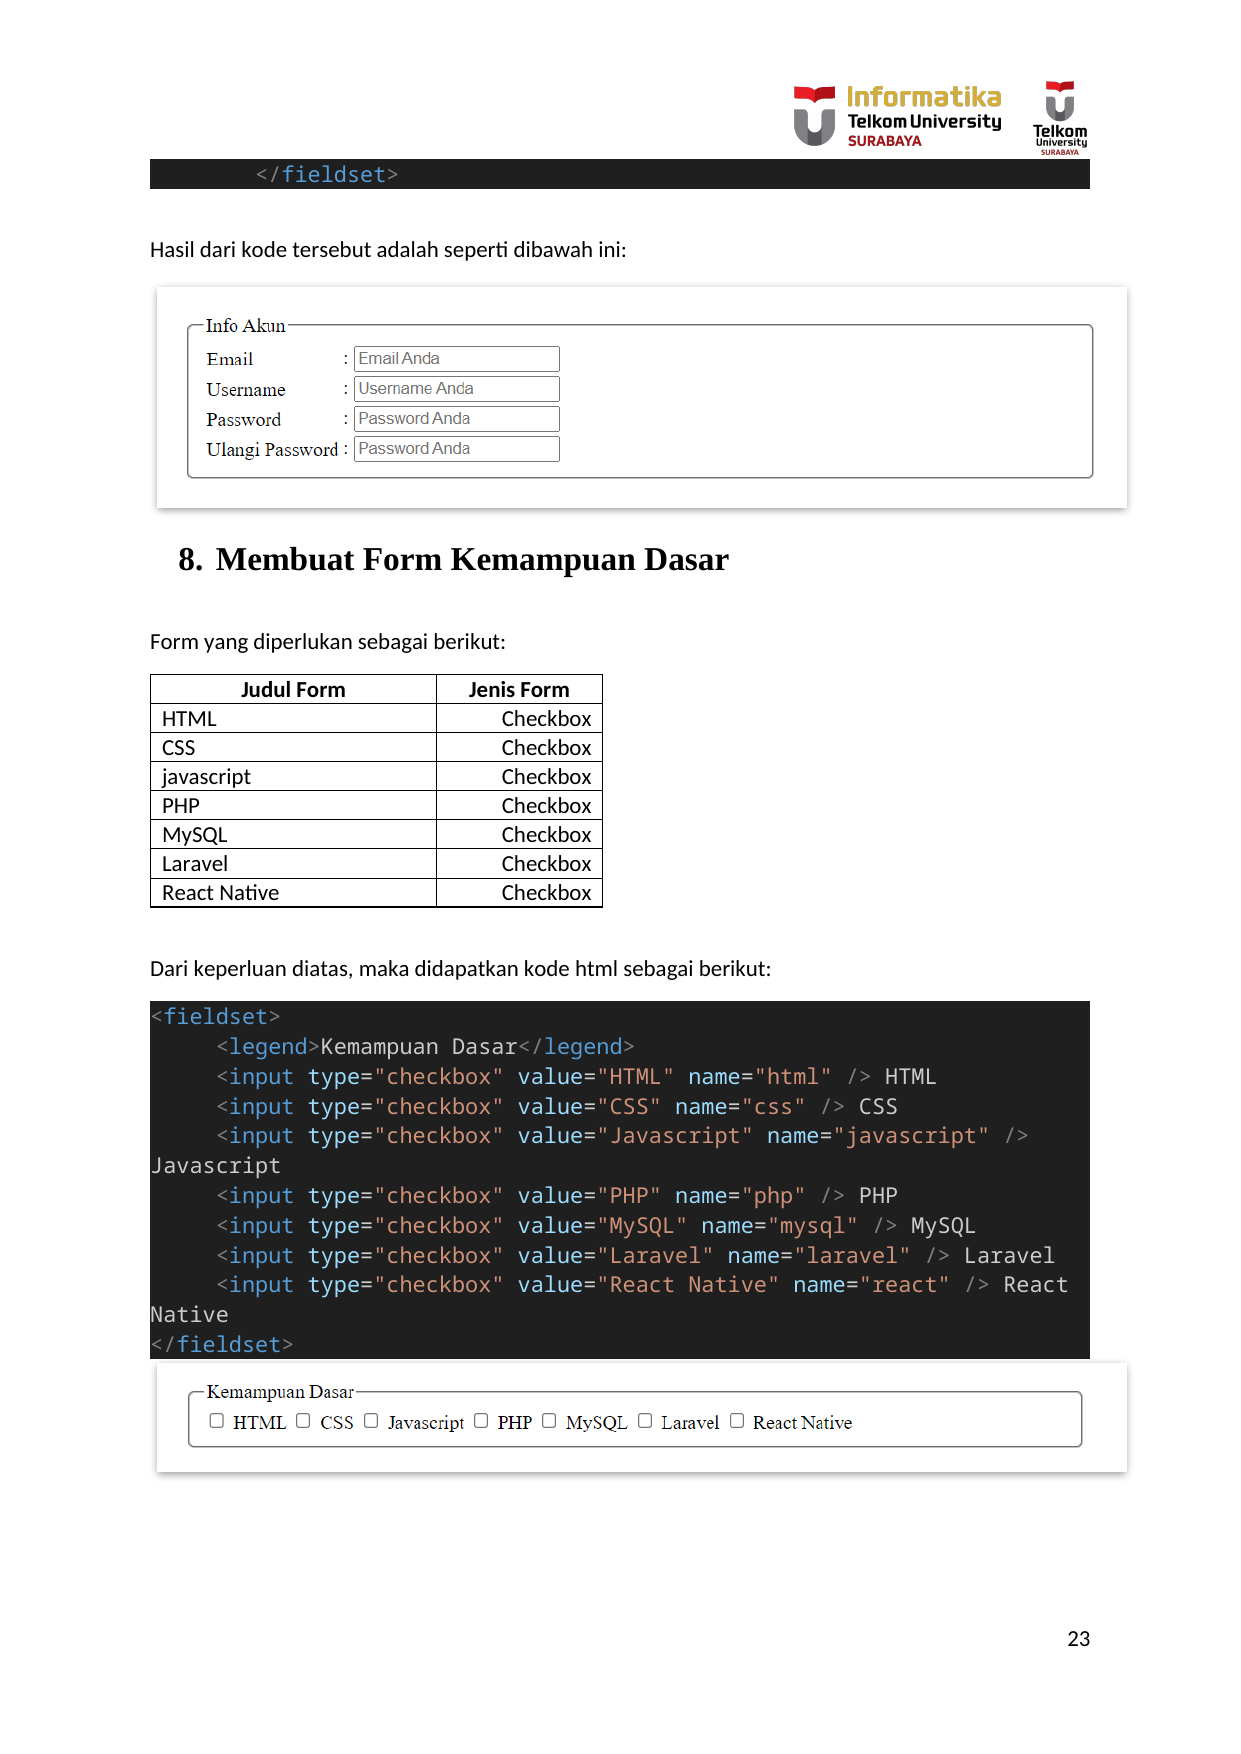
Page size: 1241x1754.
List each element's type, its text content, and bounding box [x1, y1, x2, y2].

table_cell Checkbox [437, 762, 602, 790]
picture [781, 73, 1014, 159]
text <input type="checkbox" value="React Native" name="react" /> React Native [150, 1269, 1090, 1329]
table_cell Checkbox [437, 733, 602, 761]
subtitle Membuat Form Kemampuan Dasar [178, 539, 1090, 577]
table_cell Checkbox [437, 704, 602, 732]
text Dari keperluan diatas, maka didapatkan kode html sebagai berikut: [150, 954, 1090, 982]
table_cell Checkbox [437, 849, 602, 877]
table_cell javascript [151, 762, 436, 790]
text Form yang diperlukan sebagai berikut: [150, 627, 1090, 655]
table_cell MySQL [151, 820, 436, 848]
table_header Judul Form [151, 675, 436, 703]
table_cell Laravel [151, 849, 436, 877]
text </fieldset> [150, 1329, 1090, 1359]
text Hasil dari kode tersebut adalah seperti dibawah ini: [150, 236, 1090, 263]
table_cell CSS [151, 733, 436, 761]
text <input type="checkbox" value="PHP" name="php" /> PHP [150, 1180, 1090, 1210]
picture [172, 1378, 1112, 1458]
picture [172, 301, 1112, 493]
text <input type="checkbox" value="MySQL" name="mysql" /> MySQL [150, 1210, 1090, 1239]
text <input type="checkbox" value="HTML" name="html" /> HTML [150, 1061, 1090, 1091]
text <input type="checkbox" value="Javascript" name="javascript" /> Javascript [150, 1120, 1090, 1180]
table_cell Checkbox [437, 820, 602, 848]
picture [1029, 77, 1091, 159]
text <legend>Kemampuan Dasar</legend> [150, 1031, 1090, 1061]
table_cell Checkbox [437, 791, 602, 819]
table_header Jenis Form [437, 675, 602, 703]
text <input type="checkbox" value="CSS" name="css" /> CSS [150, 1091, 1090, 1120]
table_cell PHP [151, 791, 436, 819]
text <fieldset> [150, 1001, 1090, 1031]
table_cell HTML [151, 704, 436, 732]
text <input type="checkbox" value="Laravel" name="laravel" /> Laravel [150, 1239, 1090, 1269]
text </fieldset> [150, 159, 1090, 189]
table_cell Checkbox [437, 879, 602, 906]
table_cell React Native [151, 879, 436, 906]
